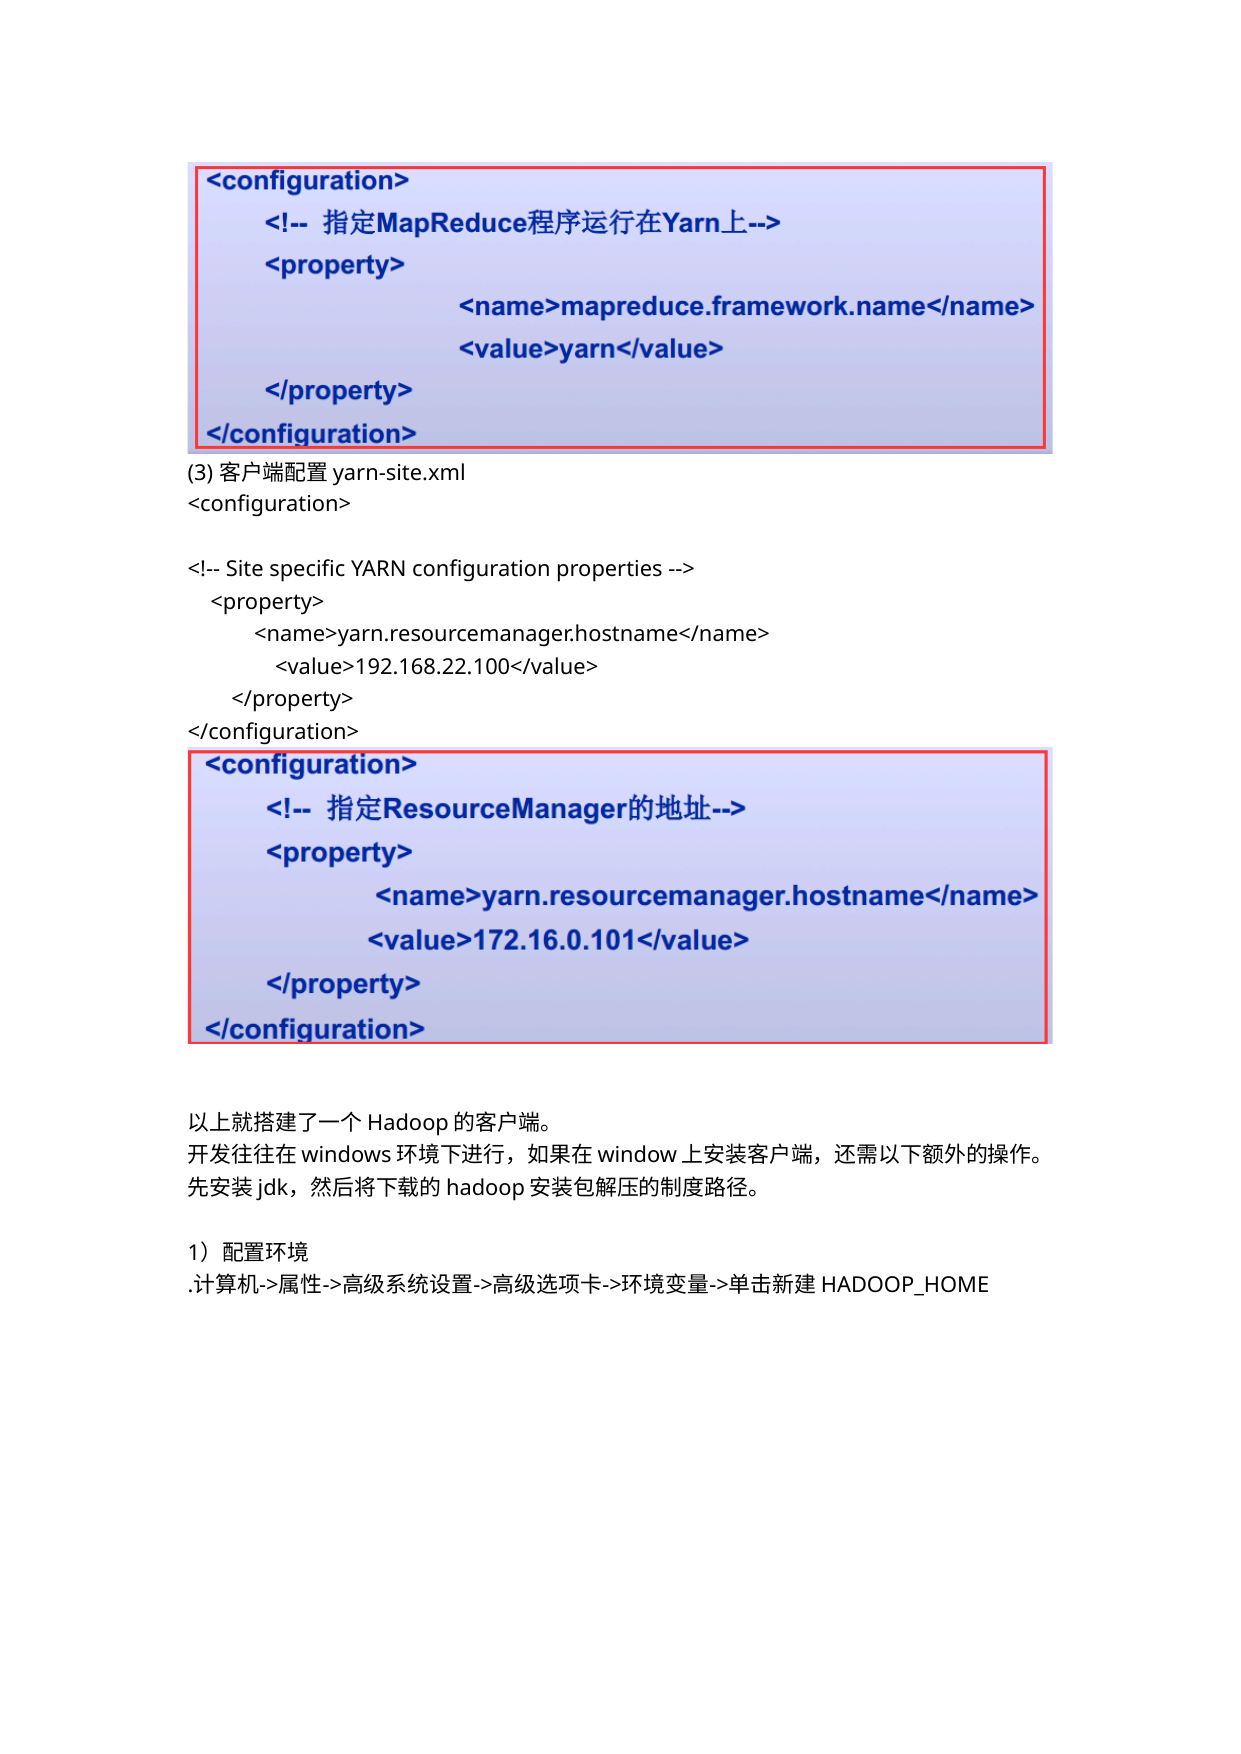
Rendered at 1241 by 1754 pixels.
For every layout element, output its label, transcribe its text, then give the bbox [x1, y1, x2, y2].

text 1）配置环境 [187, 1234, 1053, 1267]
text <configuration> [187, 487, 1053, 519]
picture [187, 747, 1053, 1044]
text <value>192.168.22.100</value> [187, 649, 1053, 682]
text 先安装jdk，然后将下载的hadoop安装包解压的制度路径。 [187, 1169, 1053, 1202]
text </property> [187, 682, 1053, 714]
text .计算机->属性->高级系统设置->高级选项卡->环境变量->单击新建HADOOP_HOME [187, 1267, 1053, 1299]
text <!-- Site specific YARN configuration properties --> [187, 552, 1053, 584]
text (3) 客户端配置yarn-site.xml [187, 454, 1053, 487]
text <name>yarn.resourcemanager.hostname</name> [187, 617, 1053, 649]
text 以上就搭建了一个Hadoop的客户端。 [187, 1104, 1053, 1137]
text 开发往往在windows环境下进行，如果在window上安装客户端，还需以下额外的操作。 [187, 1137, 1053, 1169]
text </configuration> [187, 714, 1053, 747]
picture [187, 162, 1053, 454]
text <property> [187, 584, 1053, 617]
